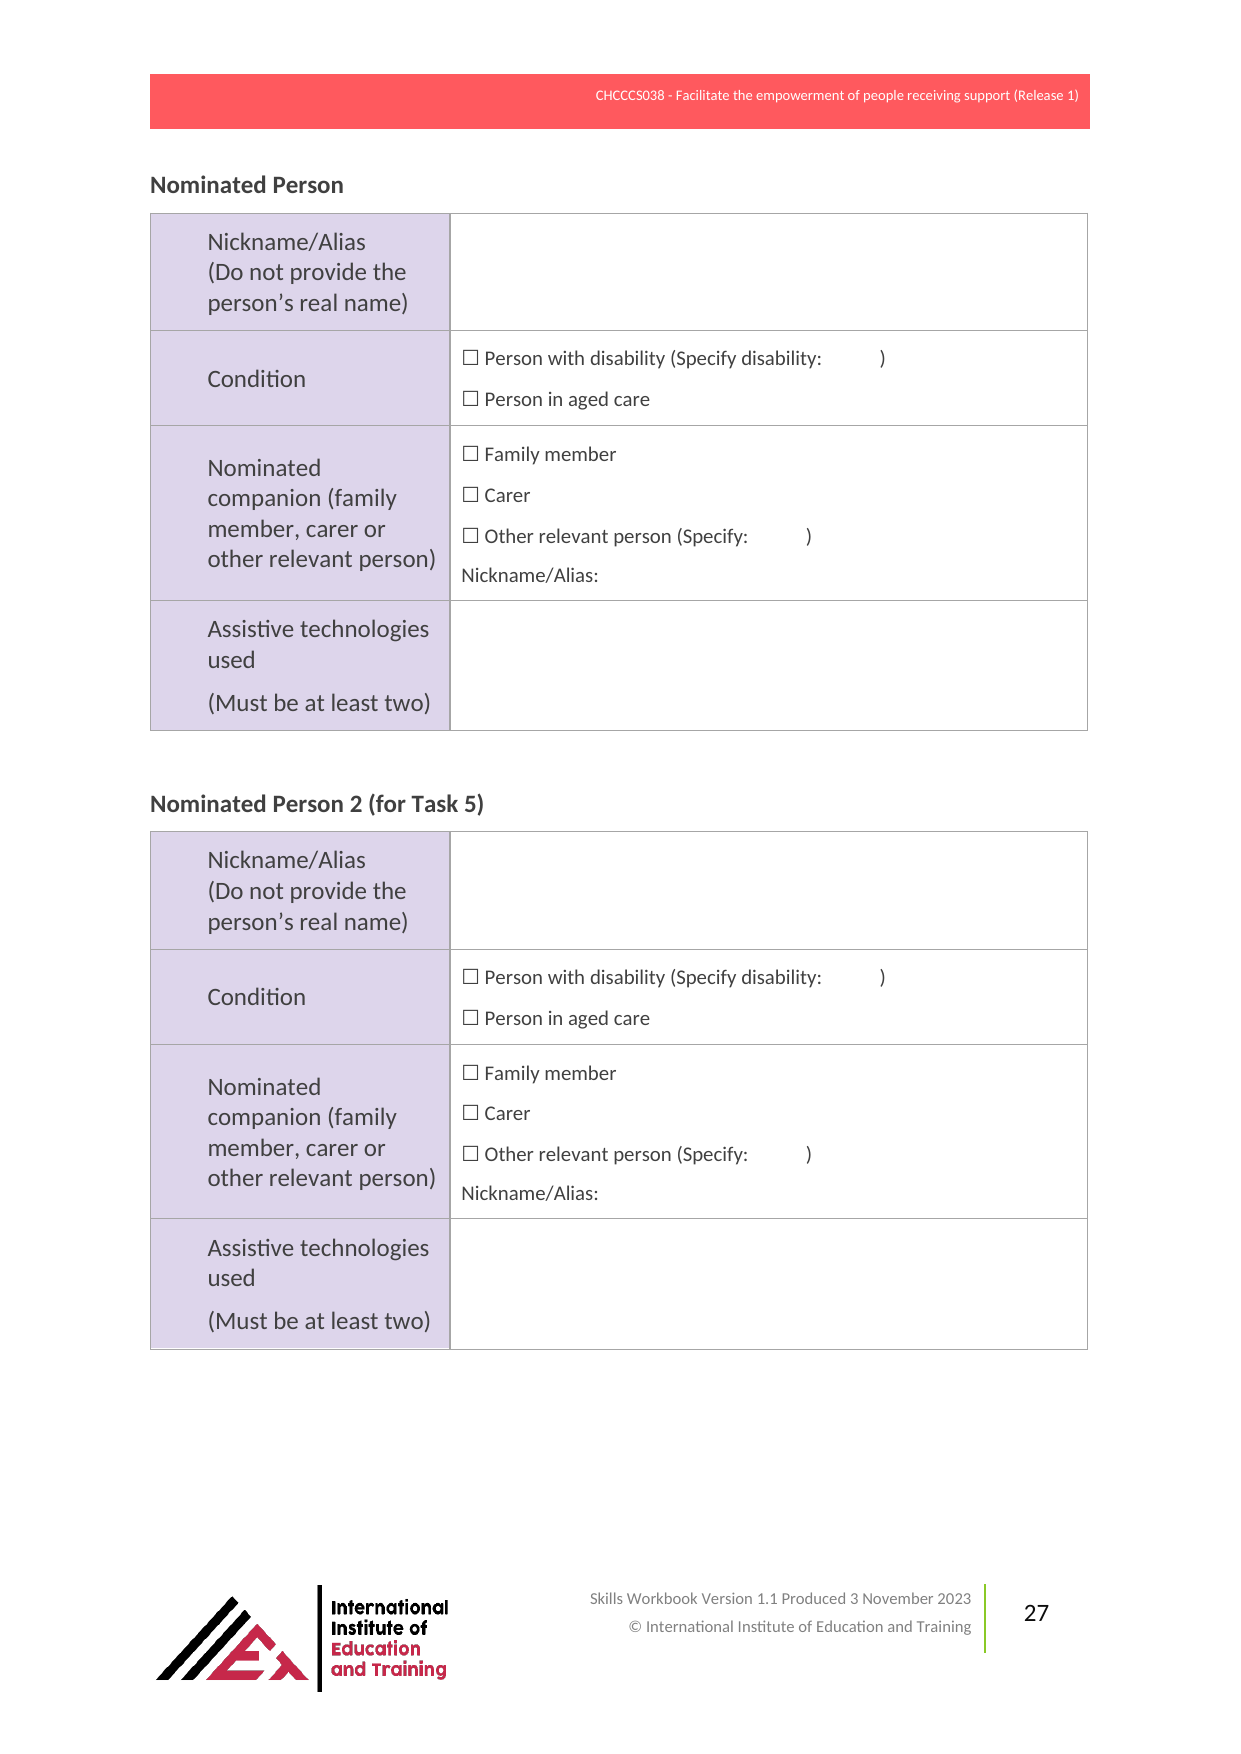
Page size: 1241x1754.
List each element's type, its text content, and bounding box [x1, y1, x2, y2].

table_header Nickname/Alias (Do not provide the person’s real name) [151, 832, 449, 949]
table_header [451, 214, 1087, 330]
table_header Nickname/Alias (Do not provide the person’s real name) [151, 214, 449, 330]
text Nominated Person [150, 169, 1080, 200]
table_cell Family member Carer Other relevant person (Specify: ) Nickname/Alias: [451, 426, 1087, 600]
picture [155, 1585, 448, 1692]
table_cell Nominated companion (family member, carer or other relevant person) [151, 426, 449, 600]
table_cell Condition [151, 331, 449, 425]
table_cell Condition [151, 950, 449, 1044]
table_header [451, 832, 1087, 949]
table_cell Family member Carer Other relevant person (Specify: ) Nickname/Alias: [451, 1045, 1087, 1218]
table_cell [451, 601, 1087, 730]
table_cell Assistive technologies used (Must be at least two) [151, 601, 449, 730]
table_cell [451, 1219, 1087, 1348]
table_cell Person with disability (Specify disability: ) Person in aged care [451, 331, 1087, 425]
text Nominated Person 2 (for Task 5) [150, 788, 1080, 818]
table_cell Person with disability (Specify disability: ) Person in aged care [451, 950, 1087, 1044]
table_cell Assistive technologies used (Must be at least two) [151, 1219, 449, 1348]
table_cell Nominated companion (family member, carer or other relevant person) [151, 1045, 449, 1218]
